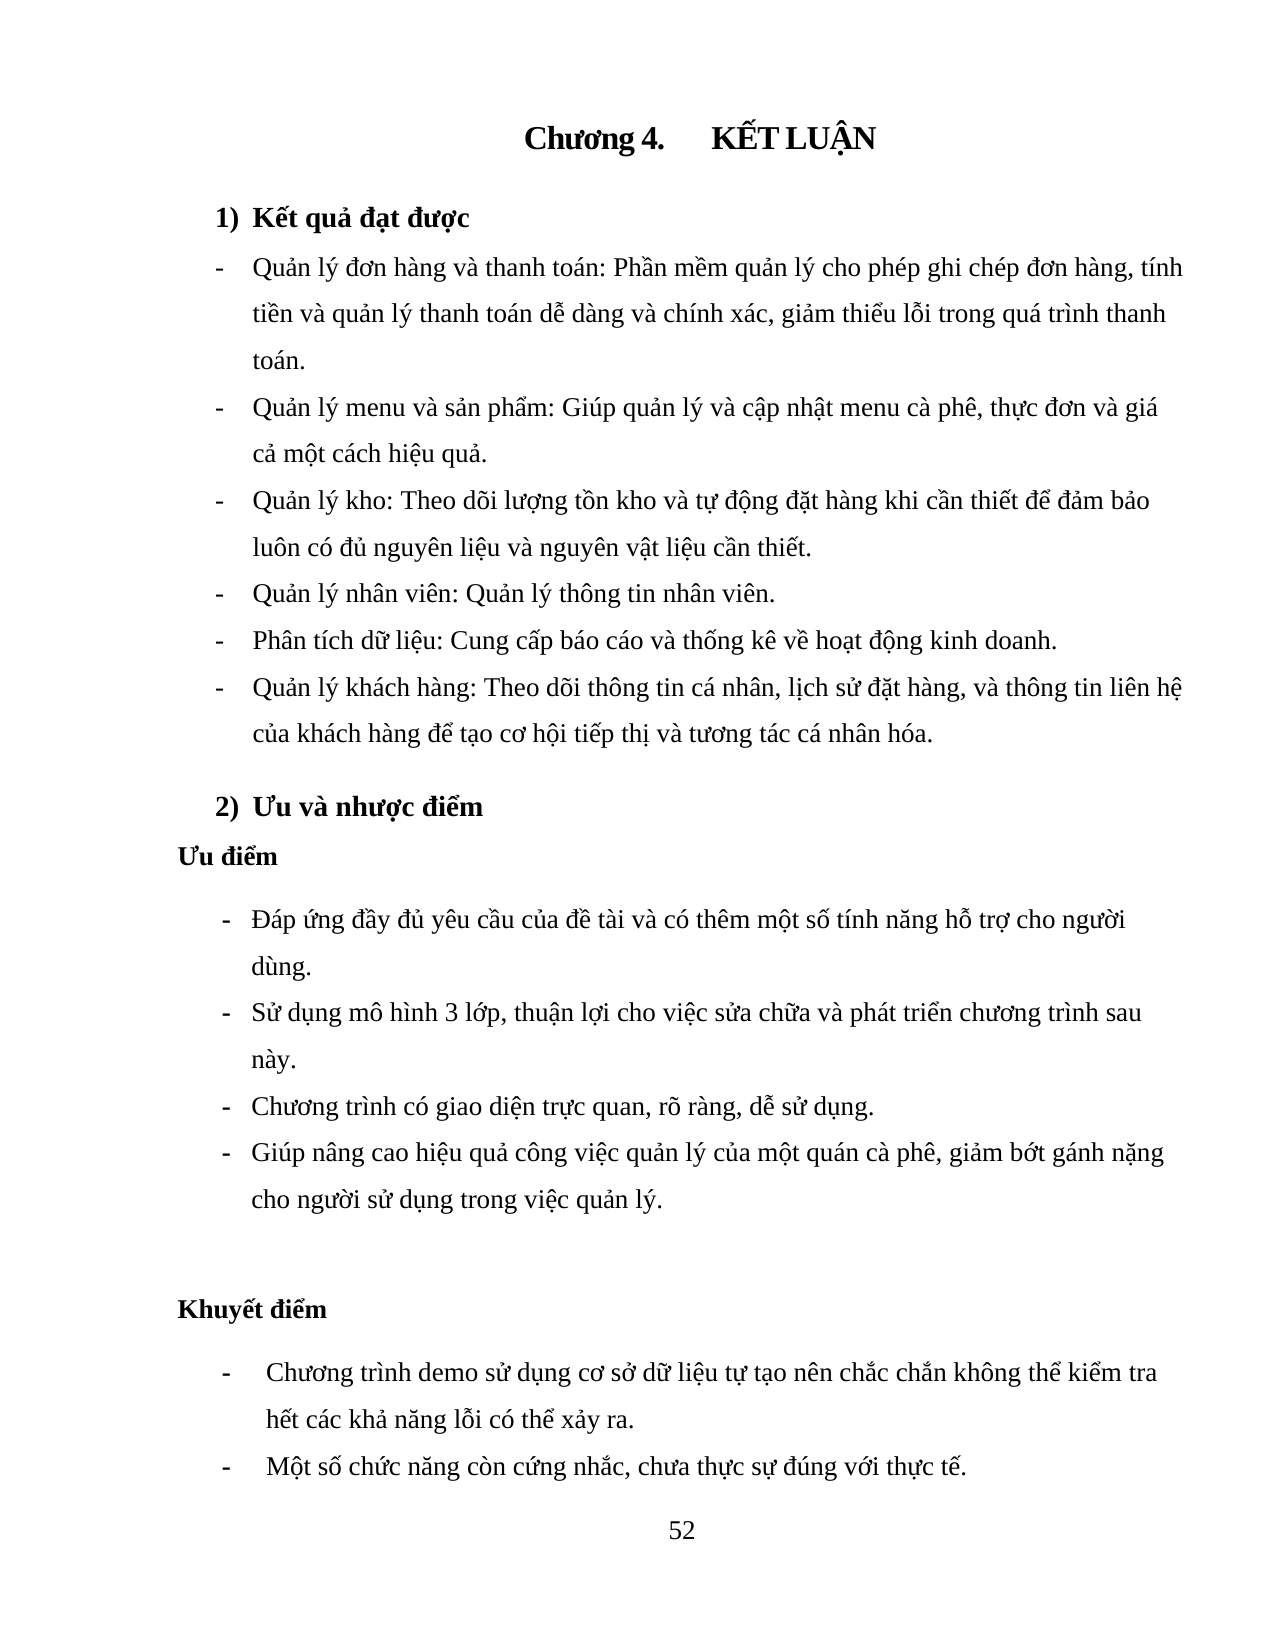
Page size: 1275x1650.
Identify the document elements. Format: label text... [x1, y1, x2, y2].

list Sử dụng mô hình 3 lớp, thuận lợi cho việc sửa chữa và phát triển chương trình sau này. [222, 996, 1186, 1074]
list Quản lý menu và sản phẩm: Giúp quản lý và cập nhật menu cà phê, thực đơn và giá cả một cách hiệu quả. [215, 391, 1186, 469]
list Giúp nâng cao hiệu quả công việc quản lý của một quán cà phê, giảm bớt gánh nặng cho người sử dụng trong việc quản lý. [222, 1136, 1186, 1214]
subtitle Kết quả đạt được [215, 201, 1186, 234]
list Quản lý kho: Theo dõi lượng tồn kho và tự động đặt hàng khi cần thiết để đảm bảo luôn có đủ nguyên liệu và nguyên vật liệu cần thiết. [215, 484, 1186, 562]
text Khuyết điểm [177, 1293, 1186, 1324]
title KẾT LUẬN [215, 118, 1186, 156]
list Quản lý đơn hàng và thanh toán: Phần mềm quản lý cho phép ghi chép đơn hàng, tính tiền và quản lý thanh toán dễ dàng và chính xác, giảm thiểu lỗi trong quá trình thanh toán. [215, 251, 1186, 375]
list Quản lý nhân viên: Quản lý thông tin nhân viên. [215, 578, 1186, 609]
list Đáp ứng đầy đủ yêu cầu của đề tài và có thêm một số tính năng hỗ trợ cho người dùng. [222, 903, 1186, 981]
subtitle Ưu và nhược điểm [215, 789, 1186, 823]
list Chương trình có giao diện trực quan, rõ ràng, dễ sử dụng. [222, 1089, 1186, 1121]
list Quản lý khách hàng: Theo dõi thông tin cá nhân, lịch sử đặt hàng, và thông tin liên hệ của khách hàng để tạo cơ hội tiếp thị và tương tác cá nhân hóa. [215, 671, 1186, 749]
list Một số chức năng còn cứng nhắc, chưa thực sự đúng với thực tế. [222, 1449, 1186, 1481]
text Ưu điểm [177, 839, 1186, 871]
list Phân tích dữ liệu: Cung cấp báo cáo và thống kê về hoạt động kinh doanh. [215, 624, 1186, 655]
list Chương trình demo sử dụng cơ sở dữ liệu tự tạo nên chắc chắn không thể kiểm tra hết các khả năng lỗi có thể xảy ra. [222, 1356, 1186, 1434]
